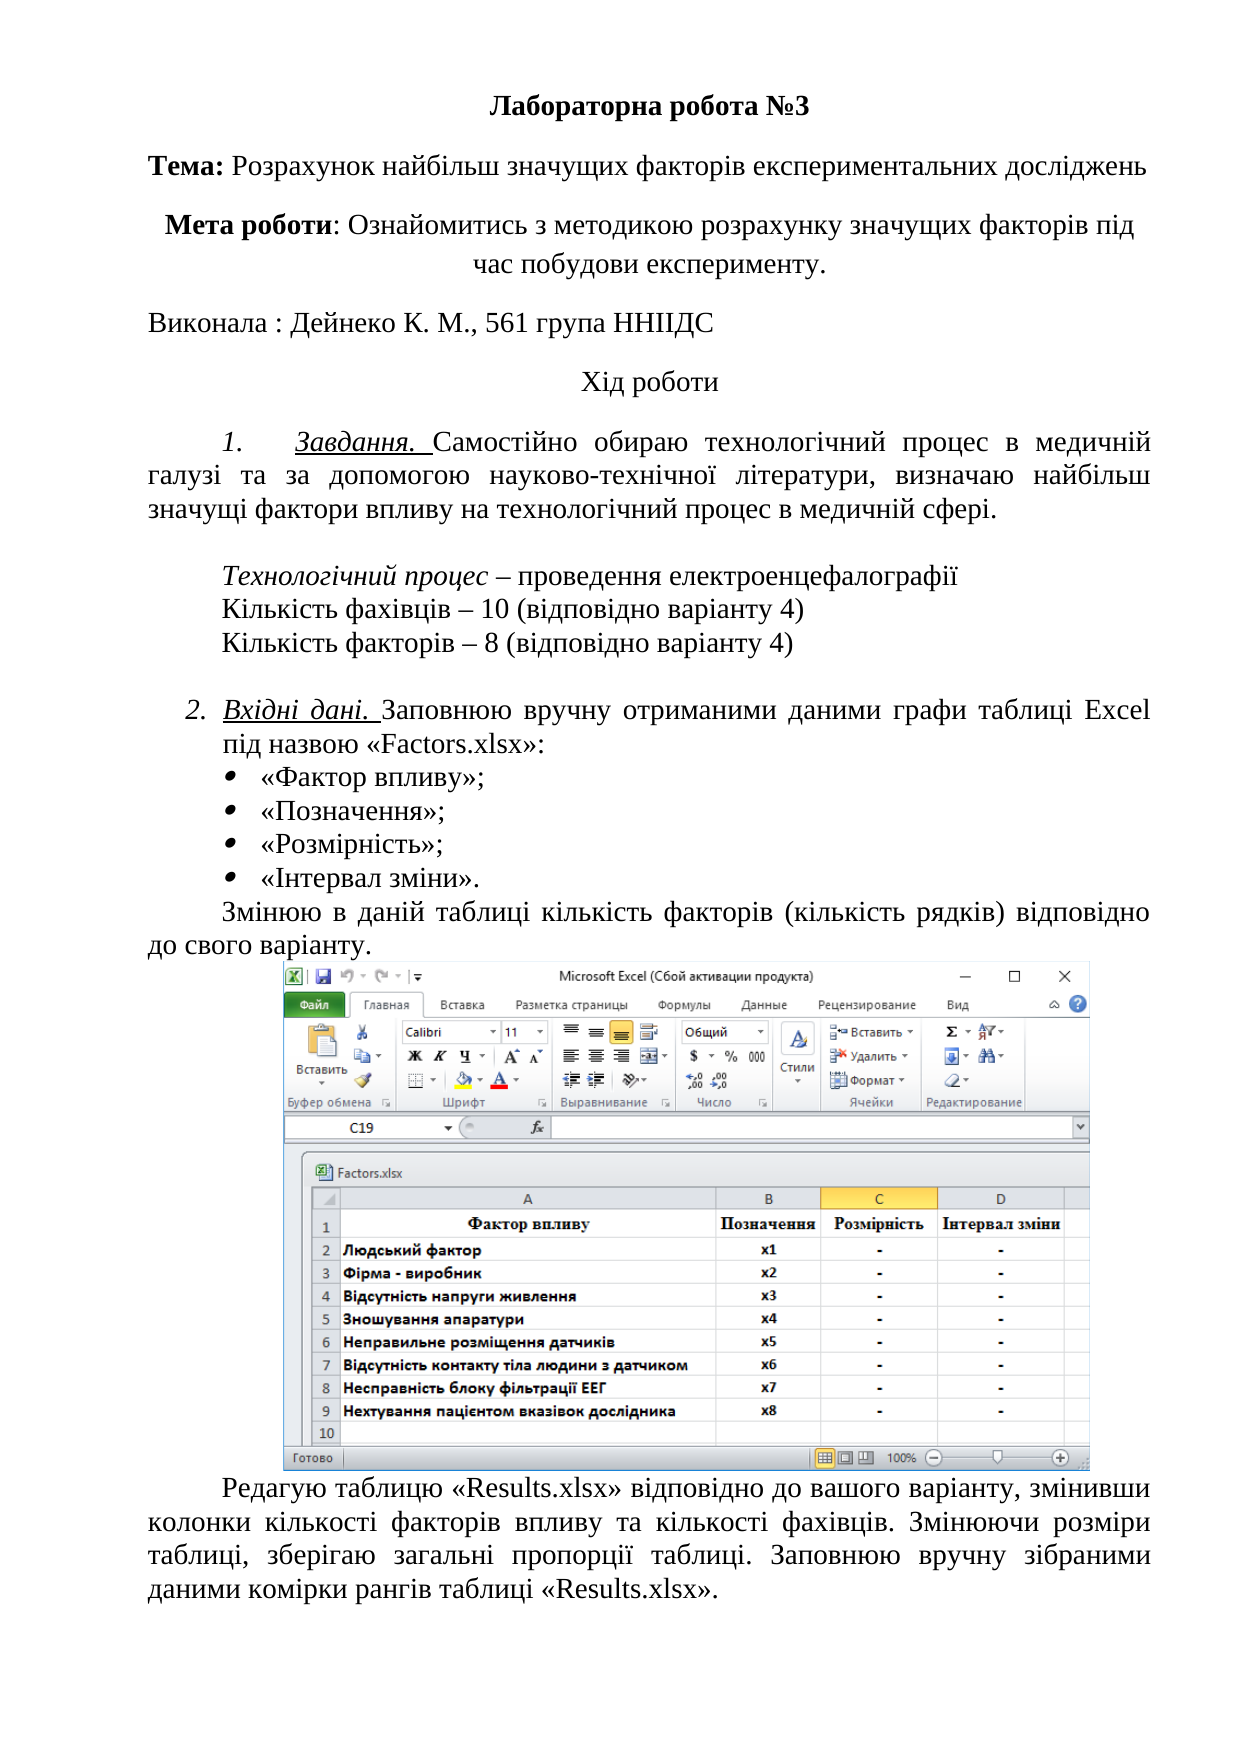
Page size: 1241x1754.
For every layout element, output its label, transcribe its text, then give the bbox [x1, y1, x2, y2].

list Вхідні дані. Заповнюю вручну отриманими даними графи таблиці Excel під назвою «Factors.xlsx»: [185, 692, 1152, 759]
text Редагую таблицю «Results.xlsx» відповідно до вашого варіанту, змінивши колонки кількості факторів впливу та кількості фахівців. Змінюючи розміри таблиці, зберігаю загальні пропорції таблиці. Заповнюю вручну зібраними даними комірки рангів таблиці «Results.xlsx». [148, 1470, 1152, 1604]
text Кількість фахівців – 10 (відповідно варіанту 4) [148, 592, 1152, 625]
picture [283, 961, 1090, 1471]
list «Інтервал зміни». [223, 860, 1152, 894]
list Технологічний процес – проведення електроенцефалографії [221, 558, 1152, 592]
list Завдання. Самостійно обираю технологічний процес в медичній галузі та за допомогою науково-технічної літератури, визначаю найбільш значущі фактори впливу на технологічний процес в медичній сфері. [148, 424, 1152, 524]
text Мета роботи: Ознайомитись з методикою розрахунку значущих факторів під час побудови експерименту. [148, 207, 1152, 279]
list «Позначення»; [223, 793, 1152, 827]
text Тема: Розрахунок найбільш значущих факторів експериментальних досліджень [148, 148, 1152, 181]
text Виконала : Дейнеко К. М., 561 група ННІІДС [148, 305, 1152, 339]
text Змінюю в даній таблиці кількість факторів (кількість рядків) відповідно до свого варіанту. [148, 894, 1152, 961]
list «Фактор впливу»; [223, 759, 1152, 793]
list «Розмірність»; [223, 827, 1152, 860]
text Кількість факторів – 8 (відповідно варіанту 4) [148, 625, 1152, 659]
text Лабораторна робота №3 [148, 88, 1152, 122]
text Хід роботи [148, 364, 1152, 398]
